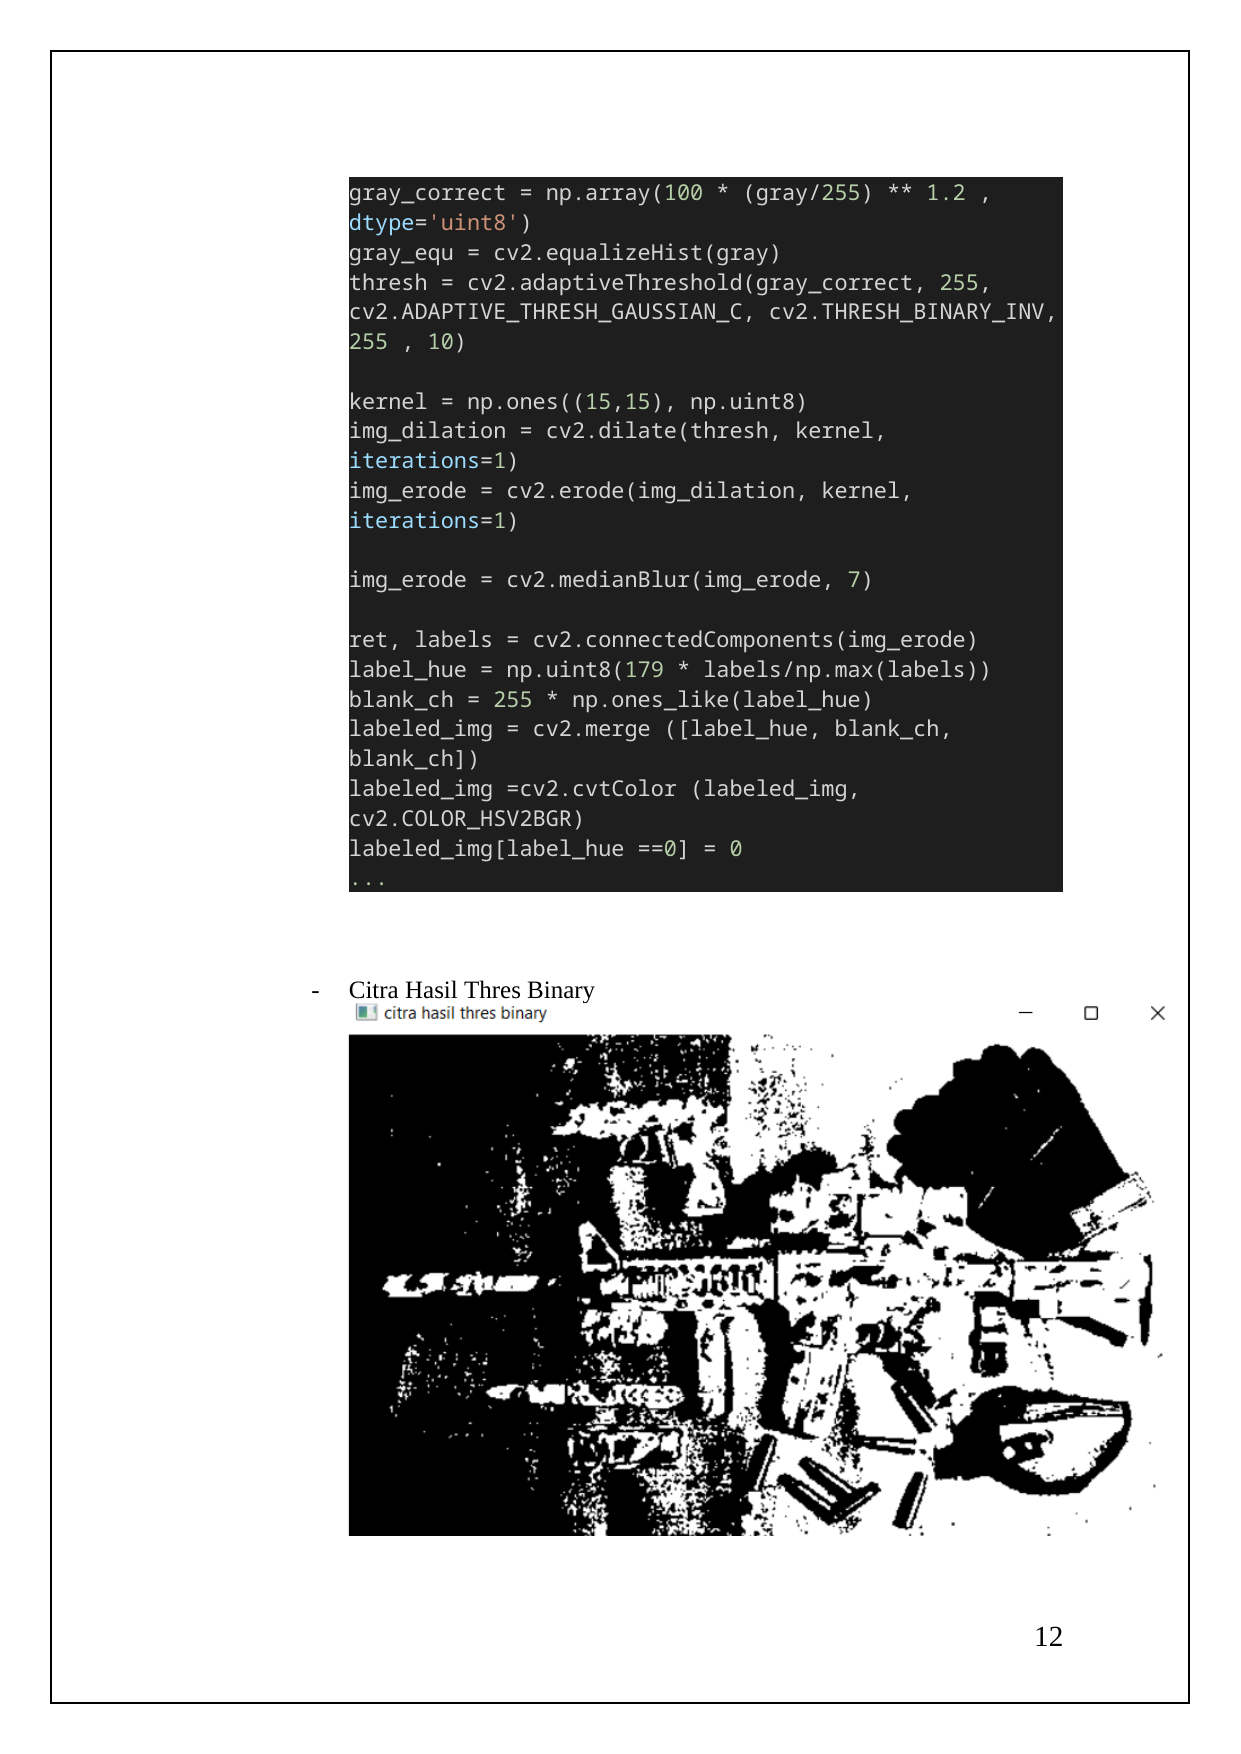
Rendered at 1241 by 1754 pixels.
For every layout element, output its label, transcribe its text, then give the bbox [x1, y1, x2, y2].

text kernel = np.ones((15,15), np.uint8) [349, 386, 1063, 416]
text labeled_img =cv2.cvtColor (labeled_img, cv2.COLOR_HSV2BGR) [349, 773, 1063, 833]
text img_dilation = cv2.dilate(thresh, kernel, iterations=1) [349, 416, 1063, 475]
text label_hue = np.uint8(179 * labels/np.max(labels)) [349, 654, 1063, 684]
text ret, labels = cv2.connectedComponents(img_erode) [349, 624, 1063, 654]
text ... [349, 862, 1063, 892]
text thresh = cv2.adaptiveThreshold(gray_correct, 255, cv2.ADAPTIVE_THRESH_GAUSSIAN_C, cv2.THRESH_BINARY_INV, 255 , 10) [349, 267, 1063, 356]
text img_erode = cv2.erode(img_dilation, kernel, iterations=1) [349, 475, 1063, 535]
text labeled_img = cv2.merge ([label_hue, blank_ch, blank_ch]) [349, 713, 1063, 773]
list Citra Hasil Thres Binary [311, 975, 1063, 1003]
text labeled_img[label_hue ==0] = 0 [349, 833, 1063, 862]
text blank_ch = 255 * np.ones_like(label_hue) [349, 684, 1063, 713]
text gray_equ = cv2.equalizeHist(gray) [349, 237, 1063, 267]
picture [348, 1003, 1176, 1536]
text gray_correct = np.array(100 * (gray/255) ** 1.2 , dtype='uint8') [349, 177, 1063, 237]
text img_erode = cv2.medianBlur(img_erode, 7) [349, 564, 1063, 594]
